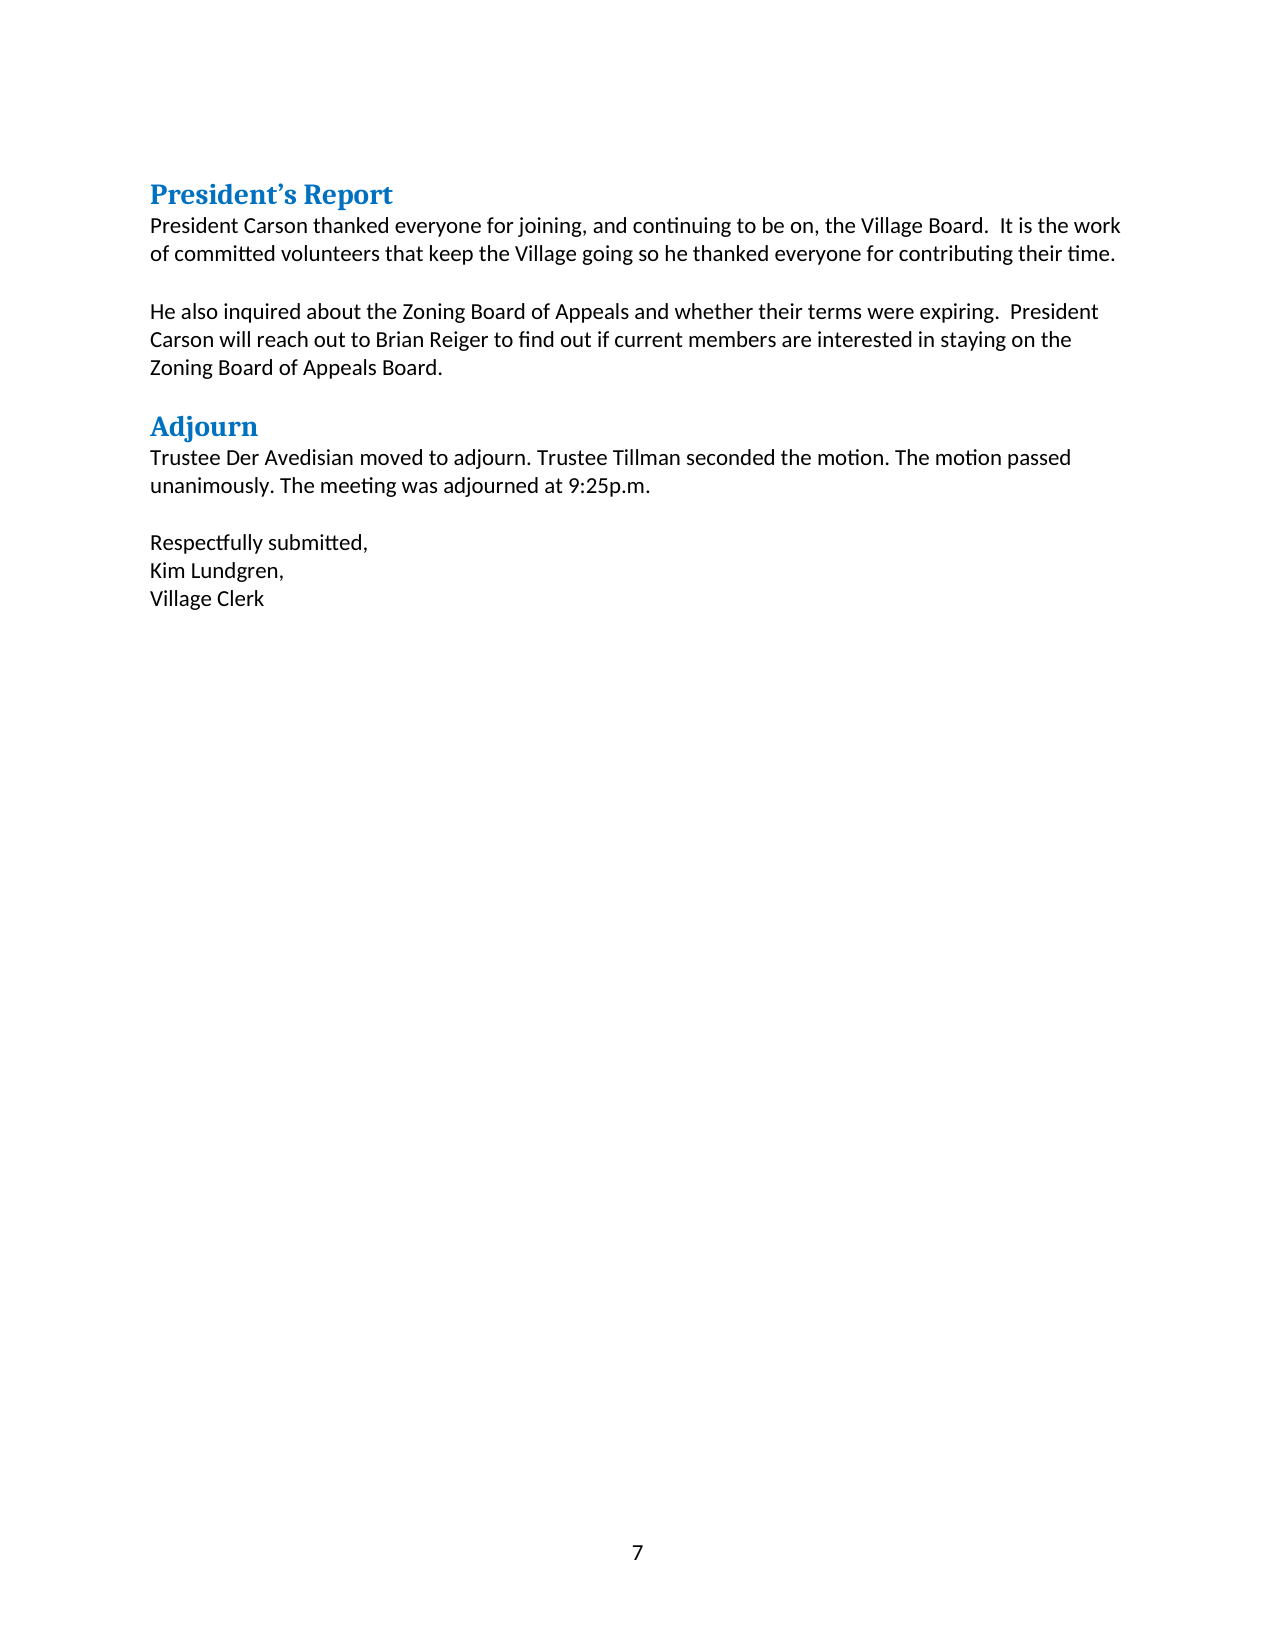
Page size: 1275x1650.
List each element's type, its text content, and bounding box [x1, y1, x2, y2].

text Respectfully submitted, [150, 528, 1125, 556]
text He also inquired about the Zoning Board of Appeals and whether their terms were expiring. President Carson will reach out to Brian Reiger to find out if current members are interested in staying on the Zoning Board of Appeals Board. [150, 297, 1125, 381]
text Village Clerk [150, 584, 1125, 612]
text President’s Report [150, 178, 1125, 212]
text Adjourn [150, 410, 1125, 443]
text Trustee Der Avedisian moved to adjourn. Trustee Tillman seconded the motion. The motion passed unanimously. The meeting was adjourned at 9:25p.m. [150, 443, 1125, 499]
text Kim Lundgren, [150, 556, 1125, 584]
text President Carson thanked everyone for joining, and continuing to be on, the Village Board. It is the work of committed volunteers that keep the Village going so he thanked everyone for contributing their time. [150, 212, 1125, 268]
